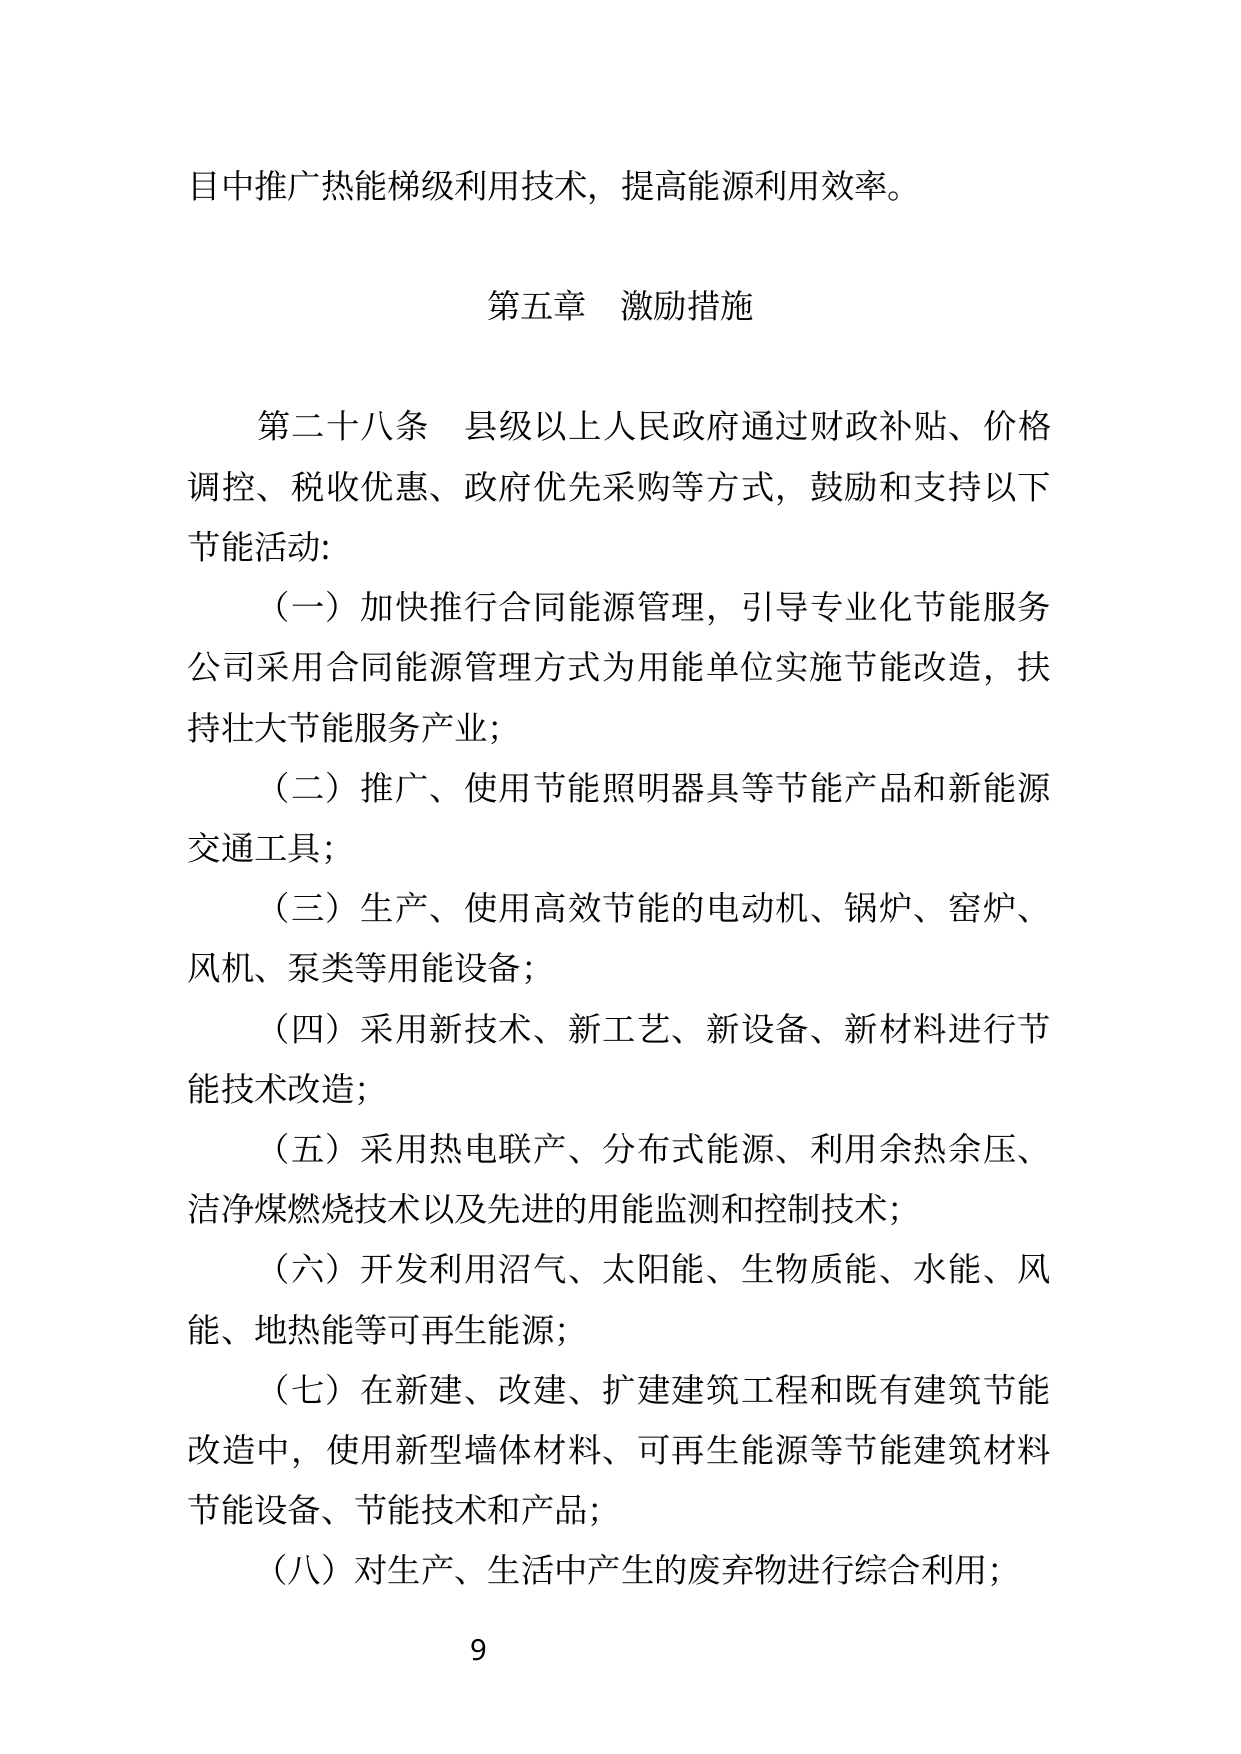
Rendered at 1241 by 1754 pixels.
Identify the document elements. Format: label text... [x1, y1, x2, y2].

text （五）采用热电联产、分布式能源、利用余热余压、洁净煤燃烧技术以及先进的用能监测和控制技术； [187, 1113, 1053, 1234]
text （六）开发利用沼气、太阳能、生物质能、水能、风能、地热能等可再生能源； [187, 1234, 1053, 1354]
text （二）推广、使用节能照明器具等节能产品和新能源交通工具； [187, 752, 1053, 872]
text （七）在新建、改建、扩建建筑工程和既有建筑节能改造中，使用新型墙体材料、可再生能源等节能建筑材料、节能设备、节能技术和产品； [187, 1354, 1053, 1535]
text （八）对生产、生活中产生的废弃物进行综合利用； [187, 1535, 1053, 1595]
text （四）采用新技术、新工艺、新设备、新材料进行节能技术改造； [187, 993, 1053, 1113]
text 第二十八条 县级以上人民政府通过财政补贴、价格调控、税收优惠、政府优先采购等方式，鼓励和支持以下节能活动: [187, 391, 1053, 571]
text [187, 150, 1053, 210]
text （三）生产、使用高效节能的电动机、锅炉、窑炉、风机、泵类等用能设备； [187, 872, 1053, 993]
text （一）加快推行合同能源管理，引导专业化节能服务公司采用合同能源管理方式为用能单位实施节能改造，扶持壮大节能服务产业； [187, 571, 1053, 752]
text 第五章 激励措施 [187, 270, 1053, 331]
